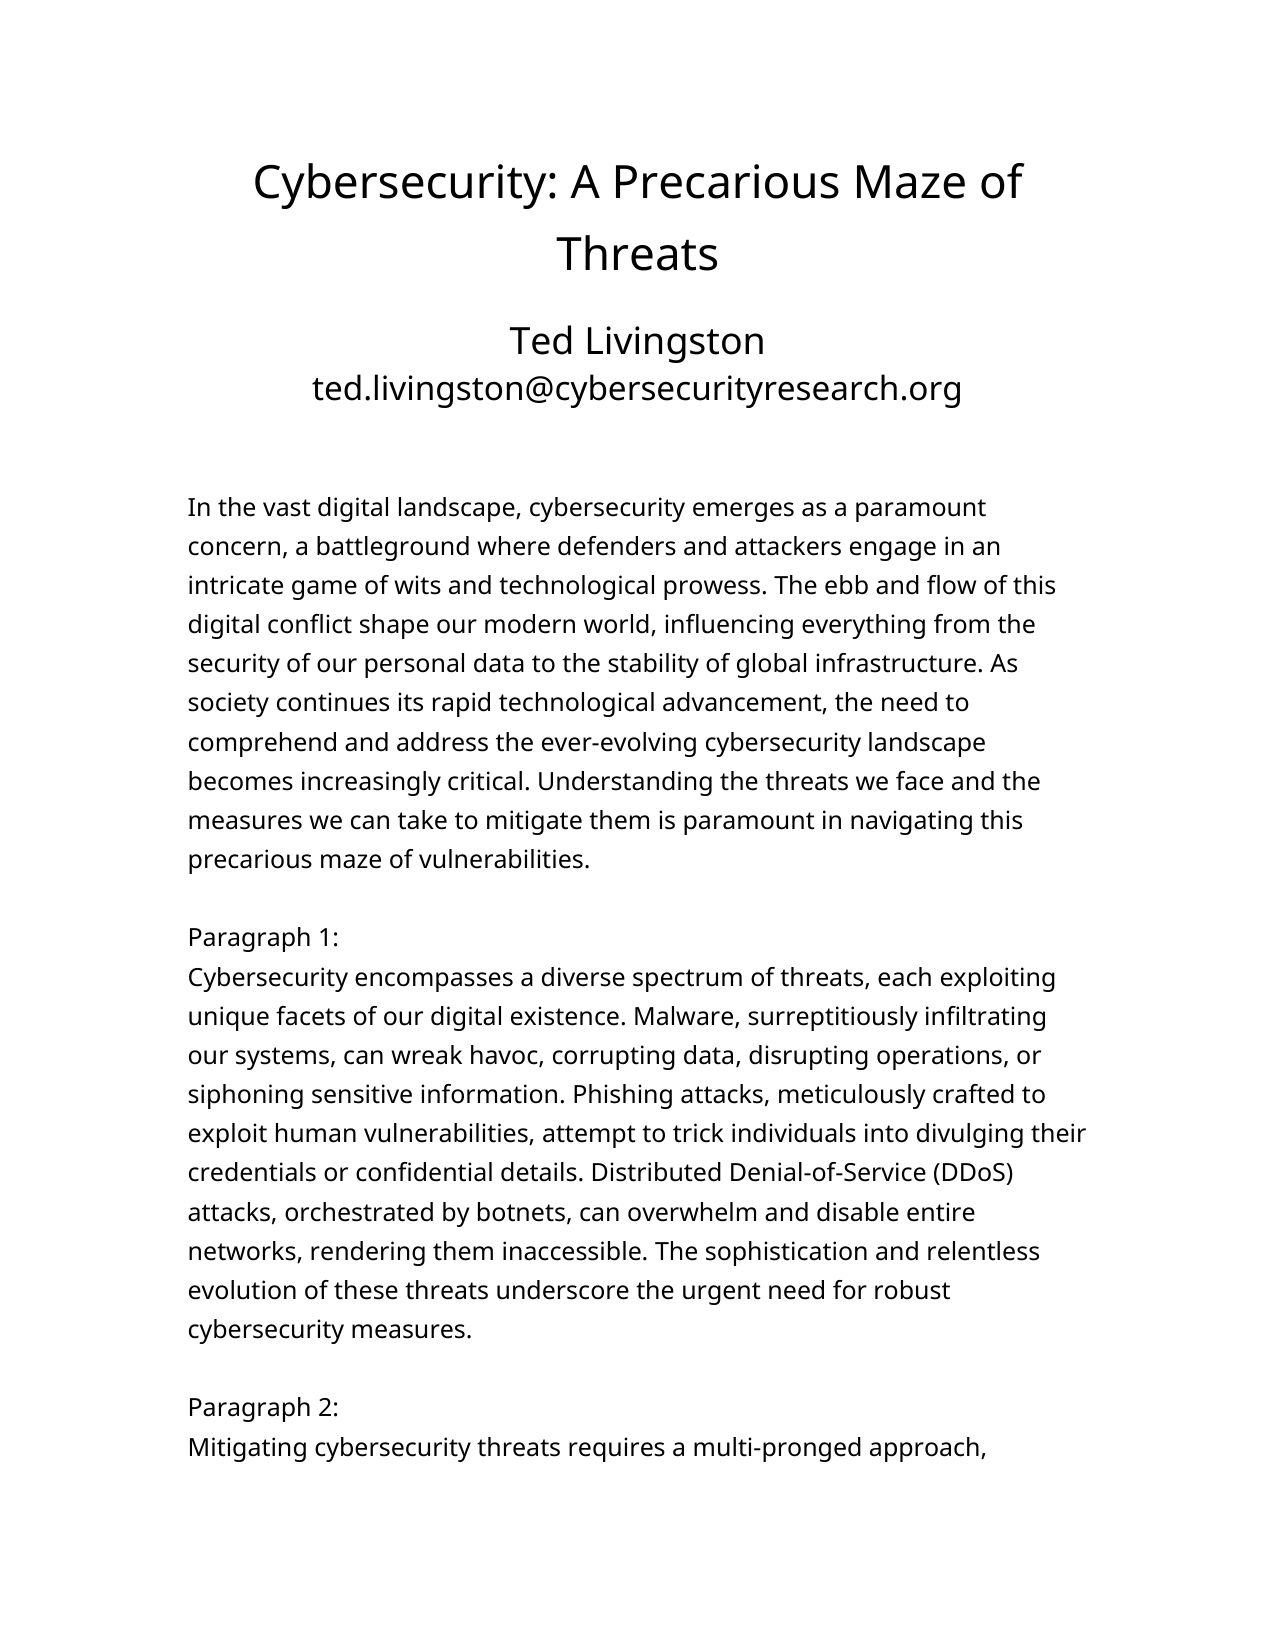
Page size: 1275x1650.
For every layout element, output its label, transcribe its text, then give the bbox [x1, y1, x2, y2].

text ted.livingston@cybersecurityresearch.org [187, 365, 1087, 411]
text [187, 489, 1087, 1463]
text Ted Livingston [187, 314, 1087, 365]
text Cybersecurity: A Precarious Maze of Threats [187, 150, 1087, 284]
